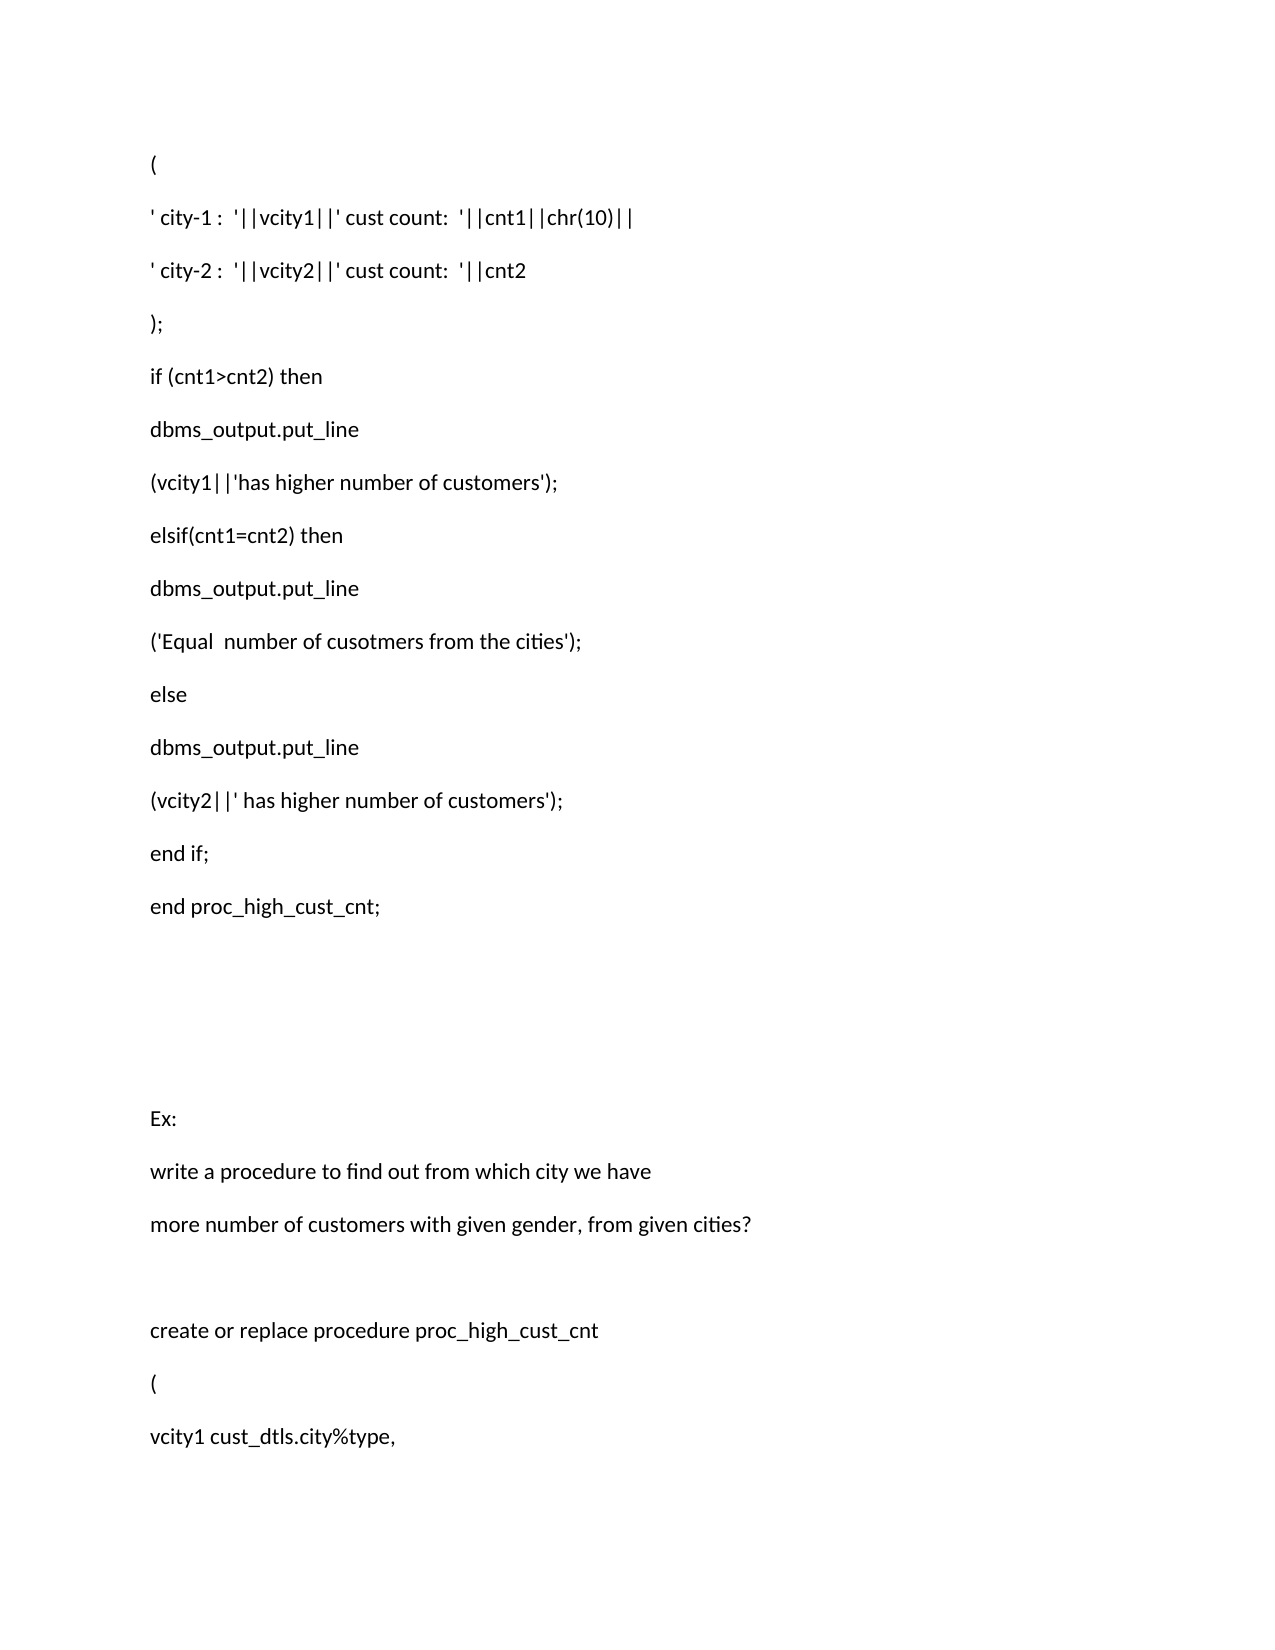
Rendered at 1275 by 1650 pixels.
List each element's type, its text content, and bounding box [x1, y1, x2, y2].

text vcity1 cust_dtls.city%type, [150, 1422, 1125, 1451]
text ( [150, 1369, 1125, 1397]
text elsif(cnt1=cnt2) then [150, 521, 1125, 549]
text (vcity2||' has higher number of customers'); [150, 786, 1125, 814]
text else [150, 680, 1125, 708]
text create or replace procedure proc_high_cust_cnt [150, 1316, 1125, 1344]
text end proc_high_cust_cnt; [150, 892, 1125, 920]
text ' city-1 : '||vcity1||' cust count: '||cnt1||chr(10)|| [150, 203, 1125, 231]
text if (cnt1>cnt2) then [150, 362, 1125, 390]
text dbms_output.put_line [150, 415, 1125, 443]
text ('Equal number of cusotmers from the cities'); [150, 627, 1125, 655]
text end if; [150, 839, 1125, 867]
text ); [150, 309, 1125, 337]
text ( [150, 150, 1125, 178]
text (vcity1||'has higher number of customers'); [150, 468, 1125, 496]
text Ex: [150, 1104, 1125, 1132]
text write a procedure to find out from which city we have [150, 1157, 1125, 1185]
text ' city-2 : '||vcity2||' cust count: '||cnt2 [150, 256, 1125, 284]
text more number of customers with given gender, from given cities? [150, 1210, 1125, 1238]
text dbms_output.put_line [150, 733, 1125, 761]
text dbms_output.put_line [150, 574, 1125, 602]
